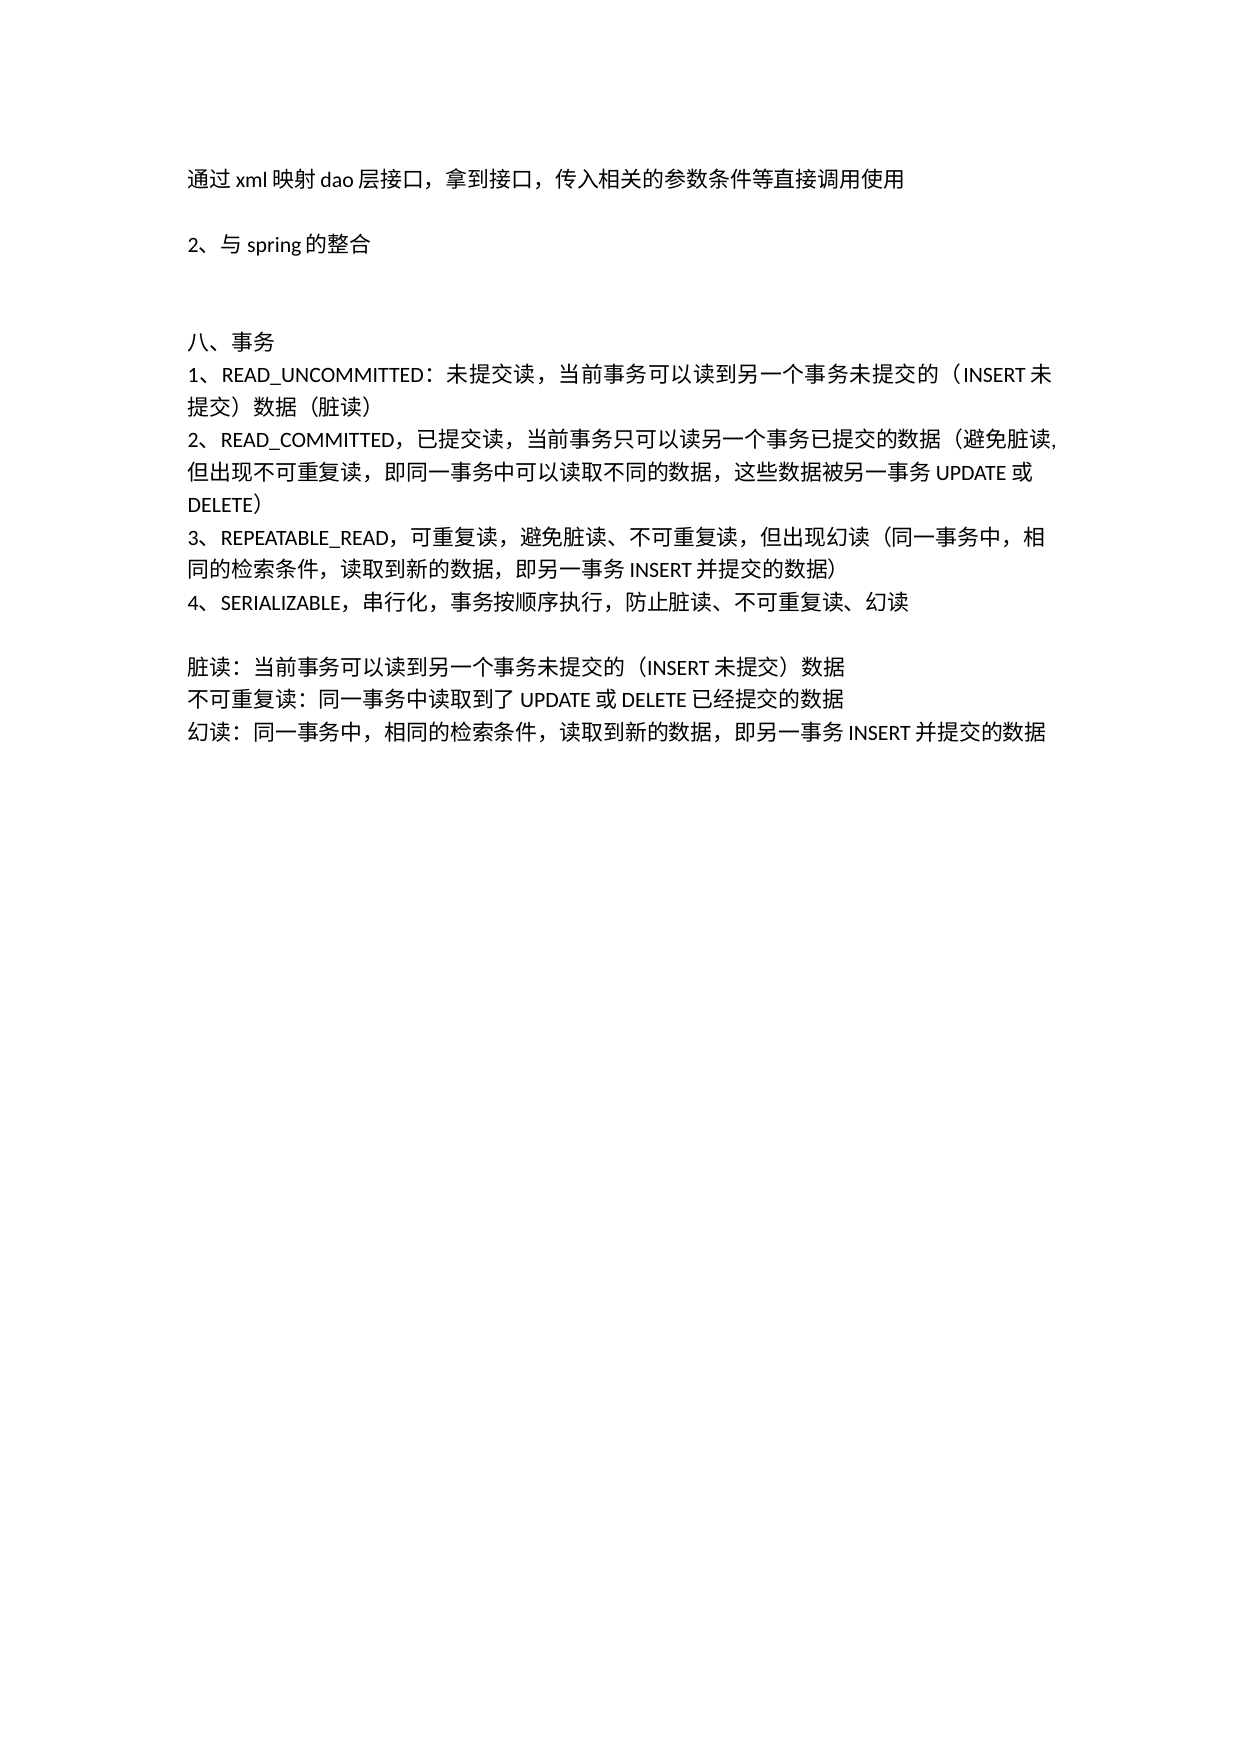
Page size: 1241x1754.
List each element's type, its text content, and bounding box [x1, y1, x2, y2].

text 2、READ_COMMITTED，已提交读，当前事务只可以读另一个事务已提交的数据（避免脏读,但出现不可重复读，即同一事务中可以读取不同的数据，这些数据被另一事务UPDATE或DELETE） [187, 422, 1053, 519]
text 4、SERIALIZABLE，串行化，事务按顺序执行，防止脏读、不可重复读、幻读 [187, 584, 1053, 617]
text 八、事务 [187, 324, 1053, 357]
text 脏读：当前事务可以读到另一个事务未提交的（INSERT未提交）数据 [187, 649, 1053, 682]
text 幻读：同一事务中，相同的检索条件，读取到新的数据，即另一事务INSERT并提交的数据 [187, 714, 1053, 747]
text 1、READ_UNCOMMITTED：未提交读，当前事务可以读到另一个事务未提交的（INSERT未提交）数据（脏读） [187, 357, 1053, 422]
text 通过xml映射dao层接口，拿到接口，传入相关的参数条件等直接调用使用 [187, 162, 1053, 194]
text 不可重复读：同一事务中读取到了UPDATE或DELETE已经提交的数据 [187, 682, 1053, 714]
text 3、REPEATABLE_READ，可重复读，避免脏读、不可重复读，但出现幻读（同一事务中，相同的检索条件，读取到新的数据，即另一事务INSERT并提交的数据） [187, 519, 1053, 584]
text 2、与spring的整合 [187, 227, 1053, 259]
